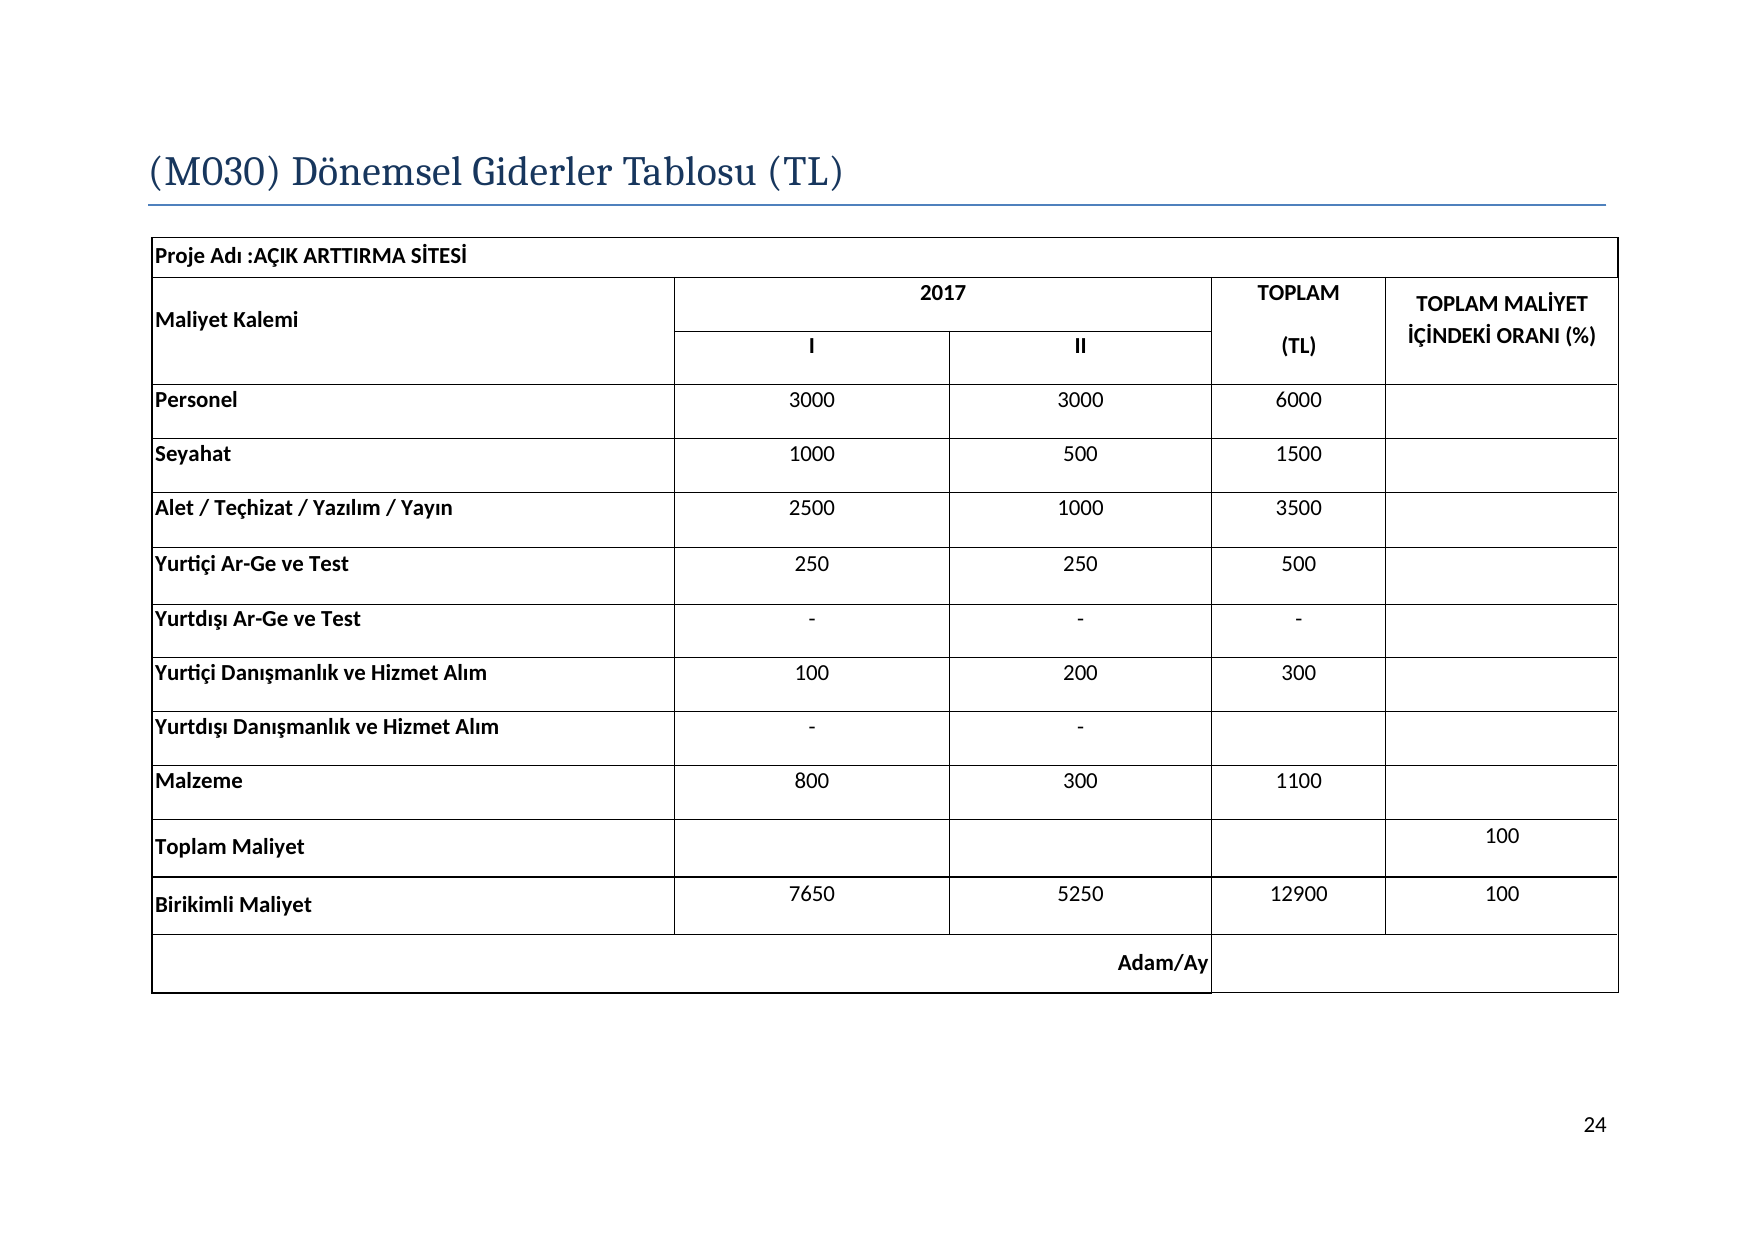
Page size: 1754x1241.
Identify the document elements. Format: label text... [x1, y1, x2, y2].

table_cell Yurtdışı Danışmanlık ve Hizmet Alım [153, 712, 674, 765]
table_cell Yurtdışı Ar-Ge ve Test [153, 605, 674, 657]
table_cell 250 [675, 548, 949, 603]
table_cell [1386, 384, 1618, 438]
table_cell 300 [1212, 658, 1385, 711]
table_cell Yurtiçi Ar-Ge ve Test [153, 548, 674, 603]
table_cell Alet / Teçhizat / Yazılım / Yayın [153, 493, 674, 547]
table_cell 5250 [950, 878, 1211, 934]
table_cell - [675, 712, 949, 765]
table_cell TOPLAM (TL) [1212, 278, 1385, 384]
table_cell 1500 [1212, 439, 1385, 492]
table_cell Personel [153, 385, 674, 438]
table_cell 250 [950, 548, 1211, 603]
table_cell 500 [950, 439, 1211, 492]
table_cell [1212, 820, 1385, 876]
table_cell II [950, 332, 1211, 384]
table_cell - [675, 605, 949, 657]
table_cell 100 [1386, 819, 1618, 876]
table_cell [1212, 712, 1385, 765]
table_cell [1386, 547, 1618, 603]
table_cell 2017 [675, 278, 1211, 331]
table_cell 100 [1386, 876, 1618, 934]
table_cell 200 [950, 658, 1211, 711]
table_cell - [950, 712, 1211, 765]
table_cell 1000 [675, 439, 949, 492]
table_cell Toplam Maliyet [153, 820, 674, 876]
table_cell [950, 820, 1211, 876]
table_cell 2500 [675, 493, 949, 547]
table_cell [675, 820, 949, 876]
table_cell 500 [1212, 548, 1385, 603]
table_cell [1386, 604, 1618, 657]
table_cell 7650 [675, 878, 949, 934]
table_cell [1386, 438, 1618, 492]
title (M030) Dönemsel Giderler Tablosu (TL) [148, 148, 1606, 204]
table_cell Maliyet Kalemi [153, 278, 674, 384]
table_cell Birikimli Maliyet [153, 878, 674, 934]
table_cell Yurtiçi Danışmanlık ve Hizmet Alım [153, 658, 674, 711]
table_cell [1386, 765, 1618, 818]
table_cell Seyahat [153, 439, 674, 492]
table_cell 800 [675, 766, 949, 818]
table_cell [1386, 657, 1618, 711]
table_cell 6000 [1212, 385, 1385, 438]
table_cell 3000 [950, 385, 1211, 438]
table_cell - [1212, 605, 1385, 657]
table_cell I [675, 332, 949, 384]
table_cell TOPLAM MALİYET İÇİNDEKİ ORANI (%) [1386, 278, 1618, 384]
table_cell [1386, 711, 1618, 765]
table_cell 100 [675, 658, 949, 711]
table_header Proje Adı :AÇIK ARTTIRMA SİTESİ [153, 238, 1617, 277]
table_cell 3500 [1212, 493, 1385, 547]
table_cell Adam/Ay [153, 935, 1211, 992]
table_cell 3000 [675, 385, 949, 438]
table_cell - [950, 605, 1211, 657]
table_cell 300 [950, 766, 1211, 818]
table_cell 12900 [1212, 878, 1385, 934]
table_cell [1386, 492, 1618, 547]
table_cell [1212, 934, 1618, 992]
table_cell Malzeme [153, 766, 674, 818]
table_cell 1100 [1212, 766, 1385, 818]
table_cell 1000 [950, 493, 1211, 547]
